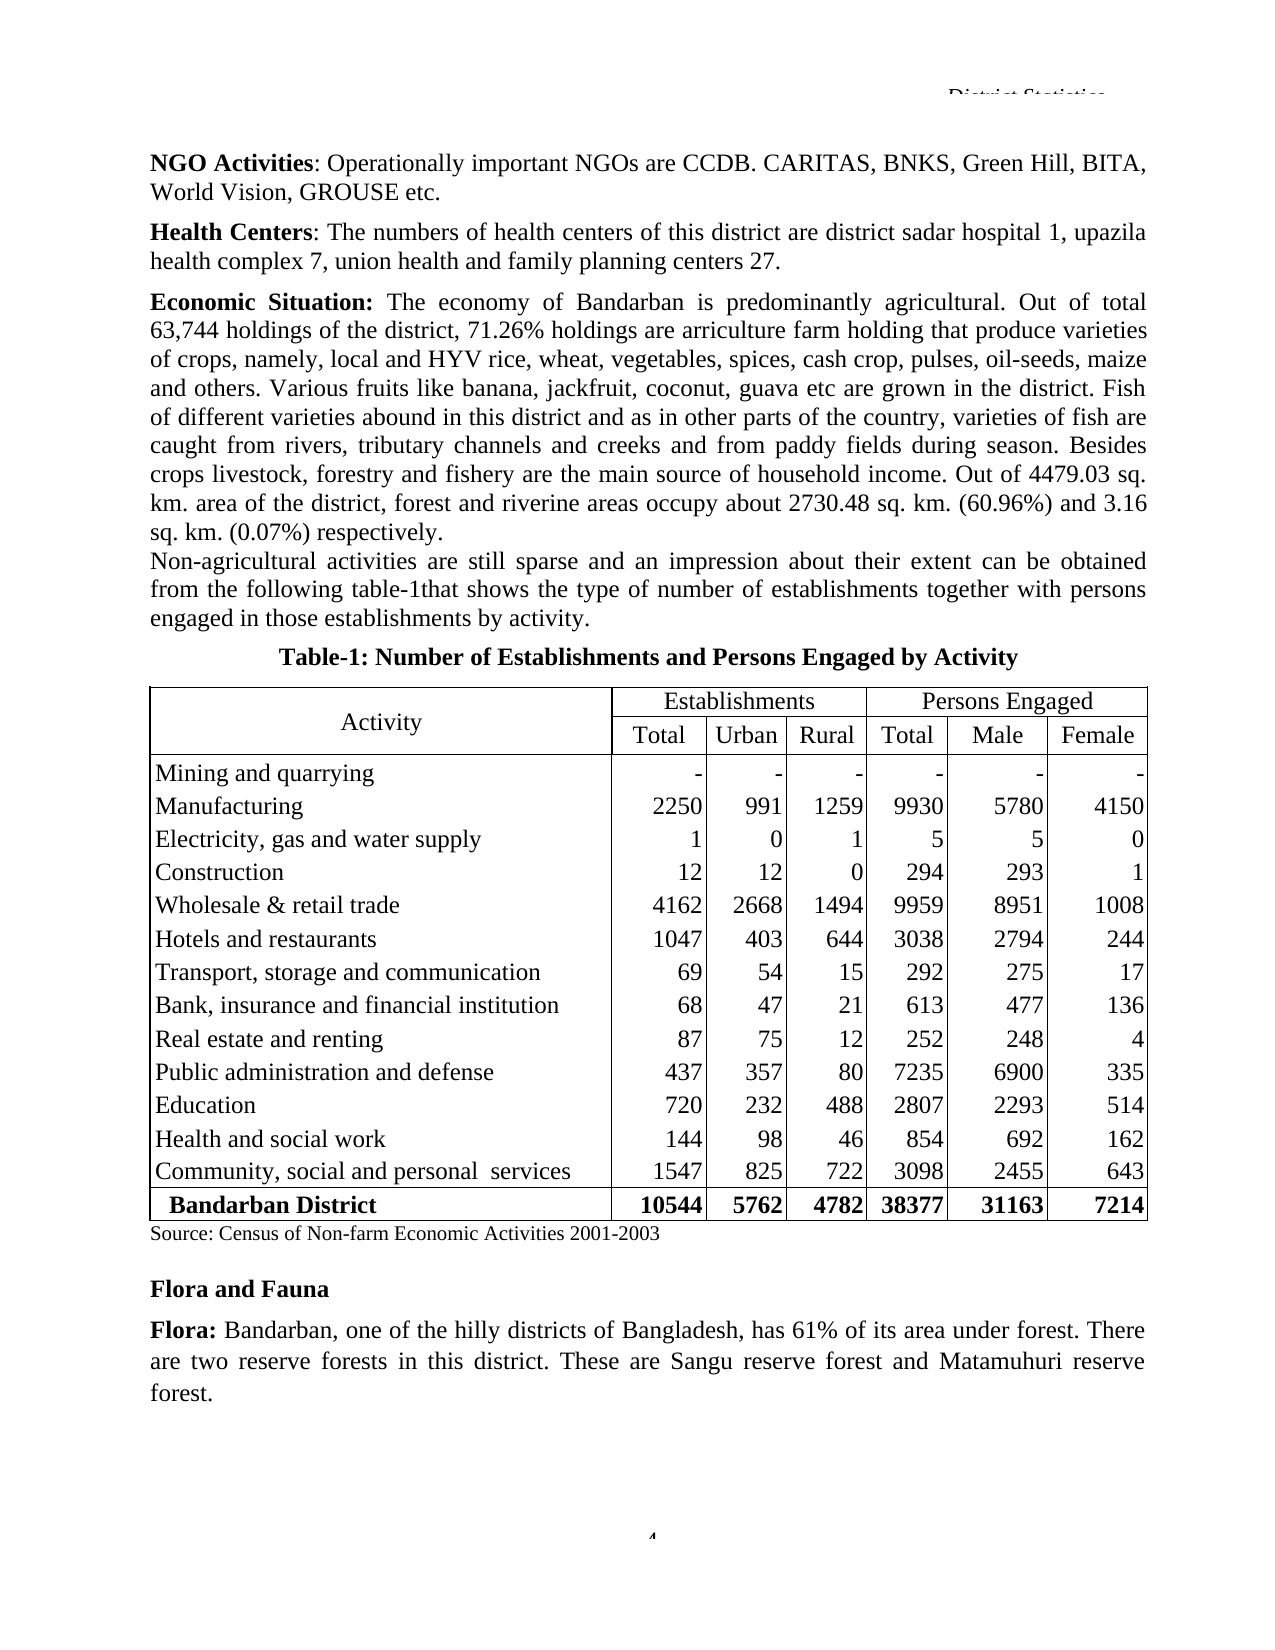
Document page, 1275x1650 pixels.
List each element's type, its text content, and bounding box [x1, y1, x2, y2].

table_cell 1259 [787, 789, 866, 822]
table_cell 854 [867, 1122, 947, 1155]
table_cell 991 [707, 789, 786, 822]
table_cell 825 [707, 1155, 786, 1187]
subtitle Flora and Fauna [150, 1274, 1177, 1303]
table_cell 68 [612, 989, 706, 1022]
subtitle Table-1: Number of Establishments and Persons Engaged by Activity [278, 642, 1177, 671]
table_cell Public administration and defense [151, 1055, 611, 1089]
table_cell Male [948, 717, 1047, 754]
table_cell Real estate and renting [151, 1022, 611, 1055]
table_cell 692 [948, 1122, 1047, 1155]
table_cell 69 [612, 956, 706, 989]
table_cell 252 [867, 1022, 947, 1055]
table_cell Total [613, 717, 706, 754]
text Economic Situation: The economy of Bandarban is predominantly agricultural. Out of total 63,744 holdings of the district, 71.26% holdings are arriculture farm holding that produce varieties of crops, namely, local and HYV rice, wheat, vegetables, spices, cash crop, pulses, oil-seeds, maize and others. Various fruits like banana, jackfruit, coconut, guava etc are grown in the district. Fish of different varieties abound in this district and as in other parts of the country, varieties of fish are caught from rivers, tributary channels and creeks and from paddy fields during season. Besides crops livestock, forestry and fishery are the main source of household income. Out of 4479.03 sq. km. area of the district, forest and riverine areas occupy about 2730.48 sq. km. (60.96%) and 3.16 sq. km. (0.07%) respectively. [150, 287, 1148, 546]
text NGO Activities: Operationally important NGOs are CCDB. CARITAS, BNKS, Green Hill, BITA, World Vision, GROUSE etc. [150, 148, 1148, 205]
table_cell 5780 [948, 789, 1047, 822]
table_cell 357 [707, 1055, 786, 1089]
table_cell 21 [787, 989, 866, 1022]
table_header Persons Engaged [867, 688, 1147, 716]
table_cell Education [151, 1089, 611, 1122]
table_cell 15 [787, 956, 866, 989]
table_cell 0 [1048, 822, 1147, 856]
table_cell 4 [1048, 1022, 1147, 1055]
table_cell 7214 [1048, 1188, 1147, 1220]
table_cell 144 [612, 1122, 706, 1155]
table_cell 12 [612, 856, 706, 889]
table_cell 47 [707, 989, 786, 1022]
table_cell Urban [707, 717, 786, 754]
table_cell 1547 [612, 1155, 706, 1187]
table_cell Rural [787, 717, 866, 754]
table_cell 54 [707, 956, 786, 989]
table_cell 1047 [612, 922, 706, 956]
table_cell 1 [787, 822, 866, 856]
table_cell 437 [612, 1055, 706, 1089]
table_cell 2250 [612, 789, 706, 822]
table_cell 75 [707, 1022, 786, 1055]
table_cell 38377 [867, 1188, 947, 1220]
table_cell 2807 [867, 1089, 947, 1122]
table_cell Female [1048, 717, 1147, 754]
table_cell 6900 [948, 1055, 1047, 1089]
table_cell 80 [787, 1055, 866, 1089]
table_cell Mining and quarrying [151, 755, 611, 789]
table_cell 1008 [1048, 889, 1147, 922]
table_cell Construction [151, 856, 611, 889]
table_cell 9959 [867, 889, 947, 922]
text Non-agricultural activities are still sparse and an impression about their extent can be obtained from the following table-1that shows the type of number of establishments together with persons engaged in those establishments by activity. [150, 546, 1148, 632]
text Health Centers: The numbers of health centers of this district are district sadar hospital 1, upazila health complex 7, union health and family planning centers 27. [150, 217, 1148, 275]
table_cell 232 [707, 1089, 786, 1122]
table_cell 294 [867, 856, 947, 889]
table_cell Total [867, 717, 947, 754]
table_cell 46 [787, 1122, 866, 1155]
table_cell Hotels and restaurants [151, 922, 611, 956]
table_cell 2293 [948, 1089, 1047, 1122]
table_cell 514 [1048, 1089, 1147, 1122]
table_cell 488 [787, 1089, 866, 1122]
table_header Establishments [613, 688, 866, 716]
table_cell Electricity, gas and water supply [151, 822, 611, 856]
table_cell 17 [1048, 956, 1147, 989]
table_cell 335 [1048, 1055, 1147, 1089]
table_cell 10544 [612, 1188, 706, 1220]
table_cell 244 [1048, 922, 1147, 956]
table_cell 162 [1048, 1122, 1147, 1155]
table_cell - [787, 755, 866, 789]
table_cell Bandarban District [151, 1188, 611, 1220]
table_cell 3098 [867, 1155, 947, 1187]
table_cell 643 [1048, 1155, 1147, 1187]
table_cell 9930 [867, 789, 947, 822]
table_cell Manufacturing [151, 789, 611, 822]
text Flora: Bandarban, one of the hilly districts of Bangladesh, has 61% of its area under forest. There are two reserve forests in this district. These are Sangu reserve forest and Matamuhuri reserve forest. [150, 1315, 1147, 1407]
table_cell 403 [707, 922, 786, 956]
table_cell 7235 [867, 1055, 947, 1089]
table_cell 31163 [948, 1188, 1047, 1220]
text Source: Census of Non-farm Economic Activities 2001-2003 [150, 1221, 1177, 1245]
table_cell 248 [948, 1022, 1047, 1055]
table_header Activity [151, 688, 611, 754]
table_cell 5 [948, 822, 1047, 856]
table_cell 0 [787, 856, 866, 889]
table_cell 0 [707, 822, 786, 856]
table_cell - [707, 755, 786, 789]
table_cell Health and social work [151, 1122, 611, 1155]
table_cell 2455 [948, 1155, 1047, 1187]
table_cell 87 [612, 1022, 706, 1055]
table_cell 722 [787, 1155, 866, 1187]
table_cell 477 [948, 989, 1047, 1022]
table_cell 136 [1048, 989, 1147, 1022]
table_cell - [1048, 755, 1147, 789]
table_cell 4782 [787, 1188, 866, 1220]
table_cell 4162 [612, 889, 706, 922]
table_cell 613 [867, 989, 947, 1022]
table_cell Bank, insurance and financial institution [151, 989, 611, 1022]
table_cell 3038 [867, 922, 947, 956]
table_cell 4150 [1048, 789, 1147, 822]
table_cell 720 [612, 1089, 706, 1122]
table_cell 12 [787, 1022, 866, 1055]
table_cell 1494 [787, 889, 866, 922]
table_cell 1 [1048, 856, 1147, 889]
table_cell 2668 [707, 889, 786, 922]
table_cell 5762 [707, 1188, 786, 1220]
table_cell 292 [867, 956, 947, 989]
table_cell 8951 [948, 889, 1047, 922]
table_cell 12 [707, 856, 786, 889]
table_cell 5 [867, 822, 947, 856]
table_cell 275 [948, 956, 1047, 989]
table_cell Community, social and personal services [151, 1155, 611, 1187]
table_cell - [867, 755, 947, 789]
table_cell Wholesale & retail trade [151, 889, 611, 922]
table_cell 98 [707, 1122, 786, 1155]
table_cell - [948, 755, 1047, 789]
table_cell 293 [948, 856, 1047, 889]
table_cell 2794 [948, 922, 1047, 956]
table_cell 1 [612, 822, 706, 856]
table_cell - [612, 755, 706, 789]
table_cell 644 [787, 922, 866, 956]
table_cell Transport, storage and communication [151, 956, 611, 989]
